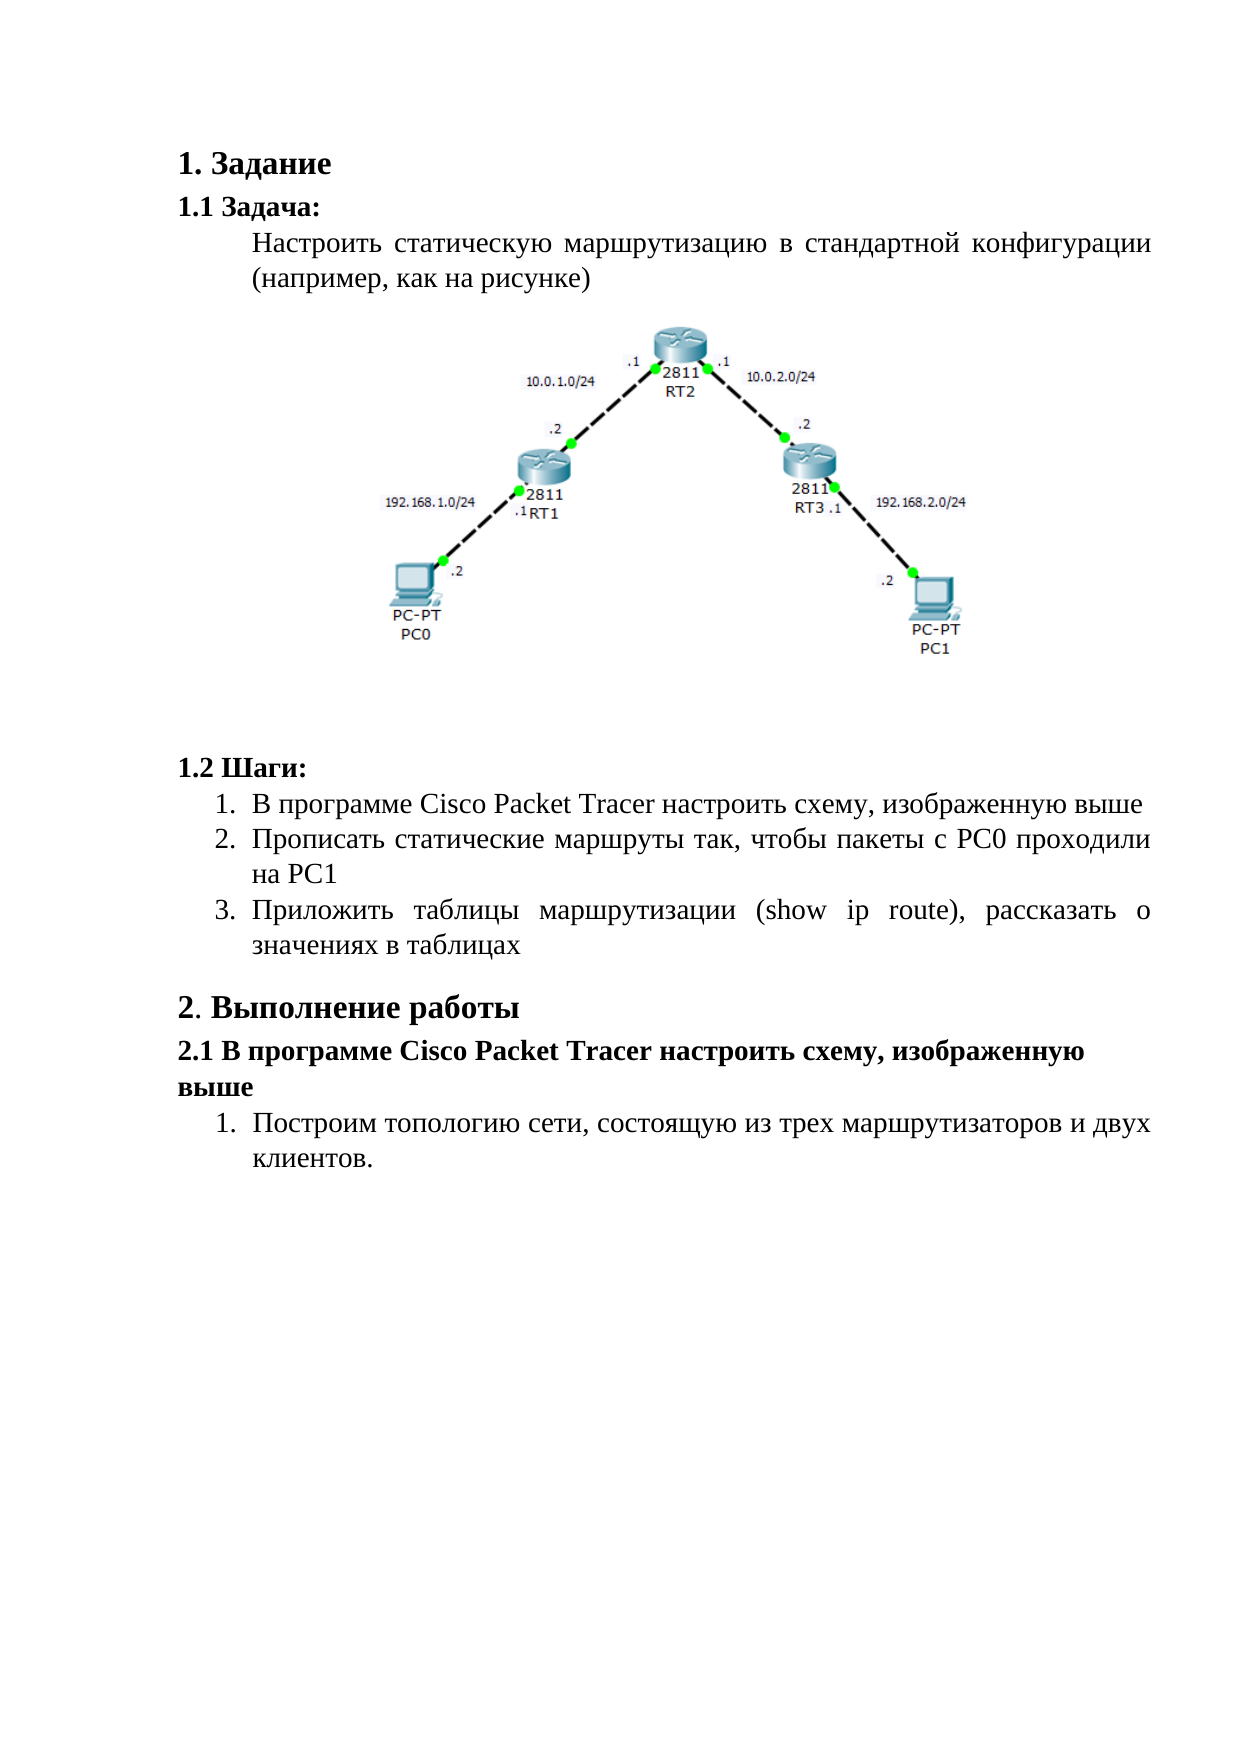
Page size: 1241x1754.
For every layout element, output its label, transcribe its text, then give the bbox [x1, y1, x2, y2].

list 1.2 Шаги: [177, 750, 1152, 784]
list Построим топологию сети, состоящую из трех маршрутизаторов и двух клиентов. [215, 1105, 1152, 1174]
text Настроить статическую маршрутизацию в стандартной конфигурации (например, как на рисунке) [252, 225, 1152, 293]
picture [297, 295, 1032, 732]
list 1. Задание [177, 143, 1152, 181]
list В программе Cisco Packet Tracer настроить схему, изображенную выше [214, 786, 1152, 820]
list Приложить таблицы маршрутизации (show ip route), рассказать о значениях в таблицах [214, 892, 1152, 961]
list 2.1 В программе Cisco Packet Tracer настроить схему, изображенную выше [177, 1033, 1152, 1102]
list Прописать статические маршруты так, чтобы пакеты с PC0 проходили на PC1 [214, 821, 1152, 890]
list 1.1 Задача: [177, 189, 1152, 222]
list 2. Выполнение работы [177, 987, 1152, 1026]
